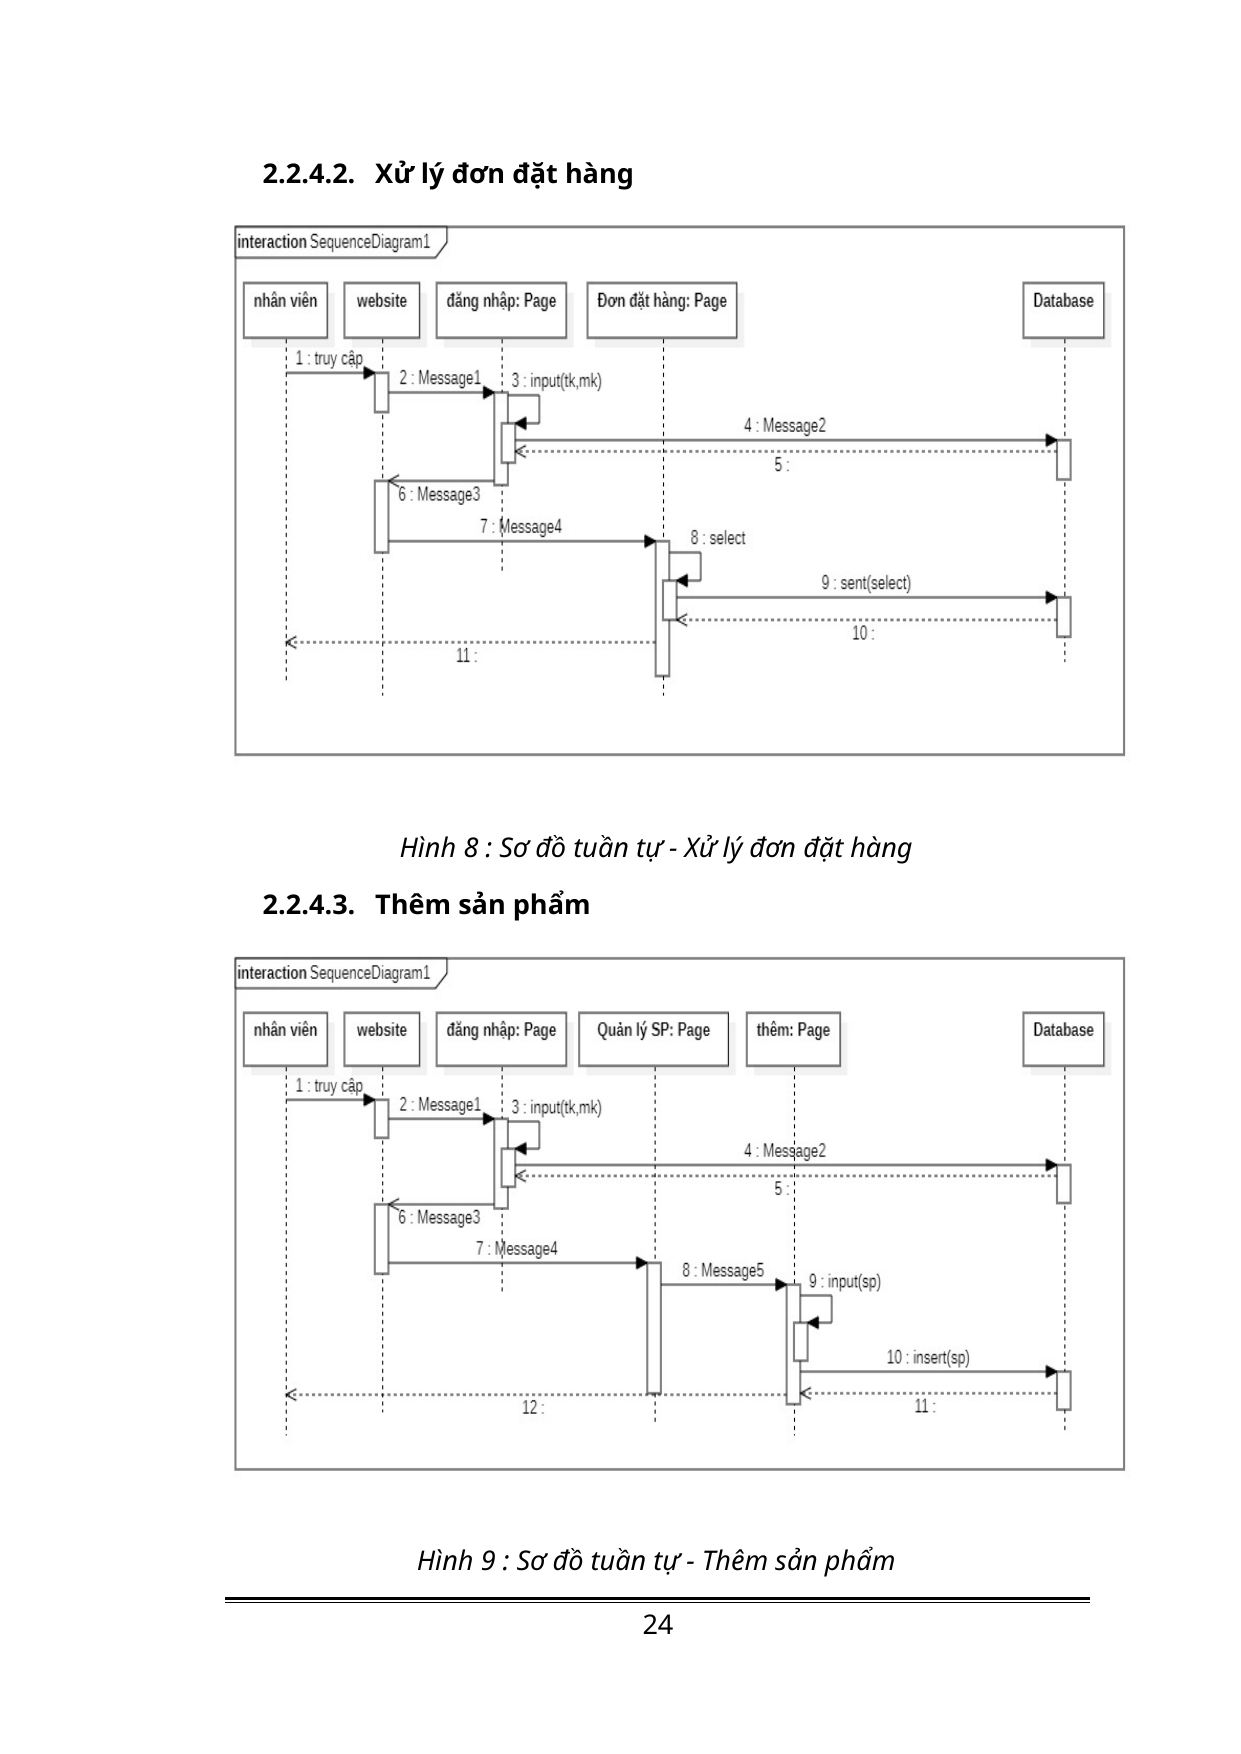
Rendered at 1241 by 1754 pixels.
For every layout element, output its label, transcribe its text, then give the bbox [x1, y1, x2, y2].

list Thêm sản phẩm [262, 886, 1090, 923]
picture [225, 213, 1165, 811]
picture [225, 945, 1165, 1524]
list Xử lý đơn đặt hàng [262, 154, 1090, 191]
text Hình 9 : Sơ đồ tuần tự - Thêm sản phẩm [225, 1541, 1090, 1578]
text Hình 8 : Sơ đồ tuần tự - Xử lý đơn đặt hàng [225, 828, 1090, 865]
